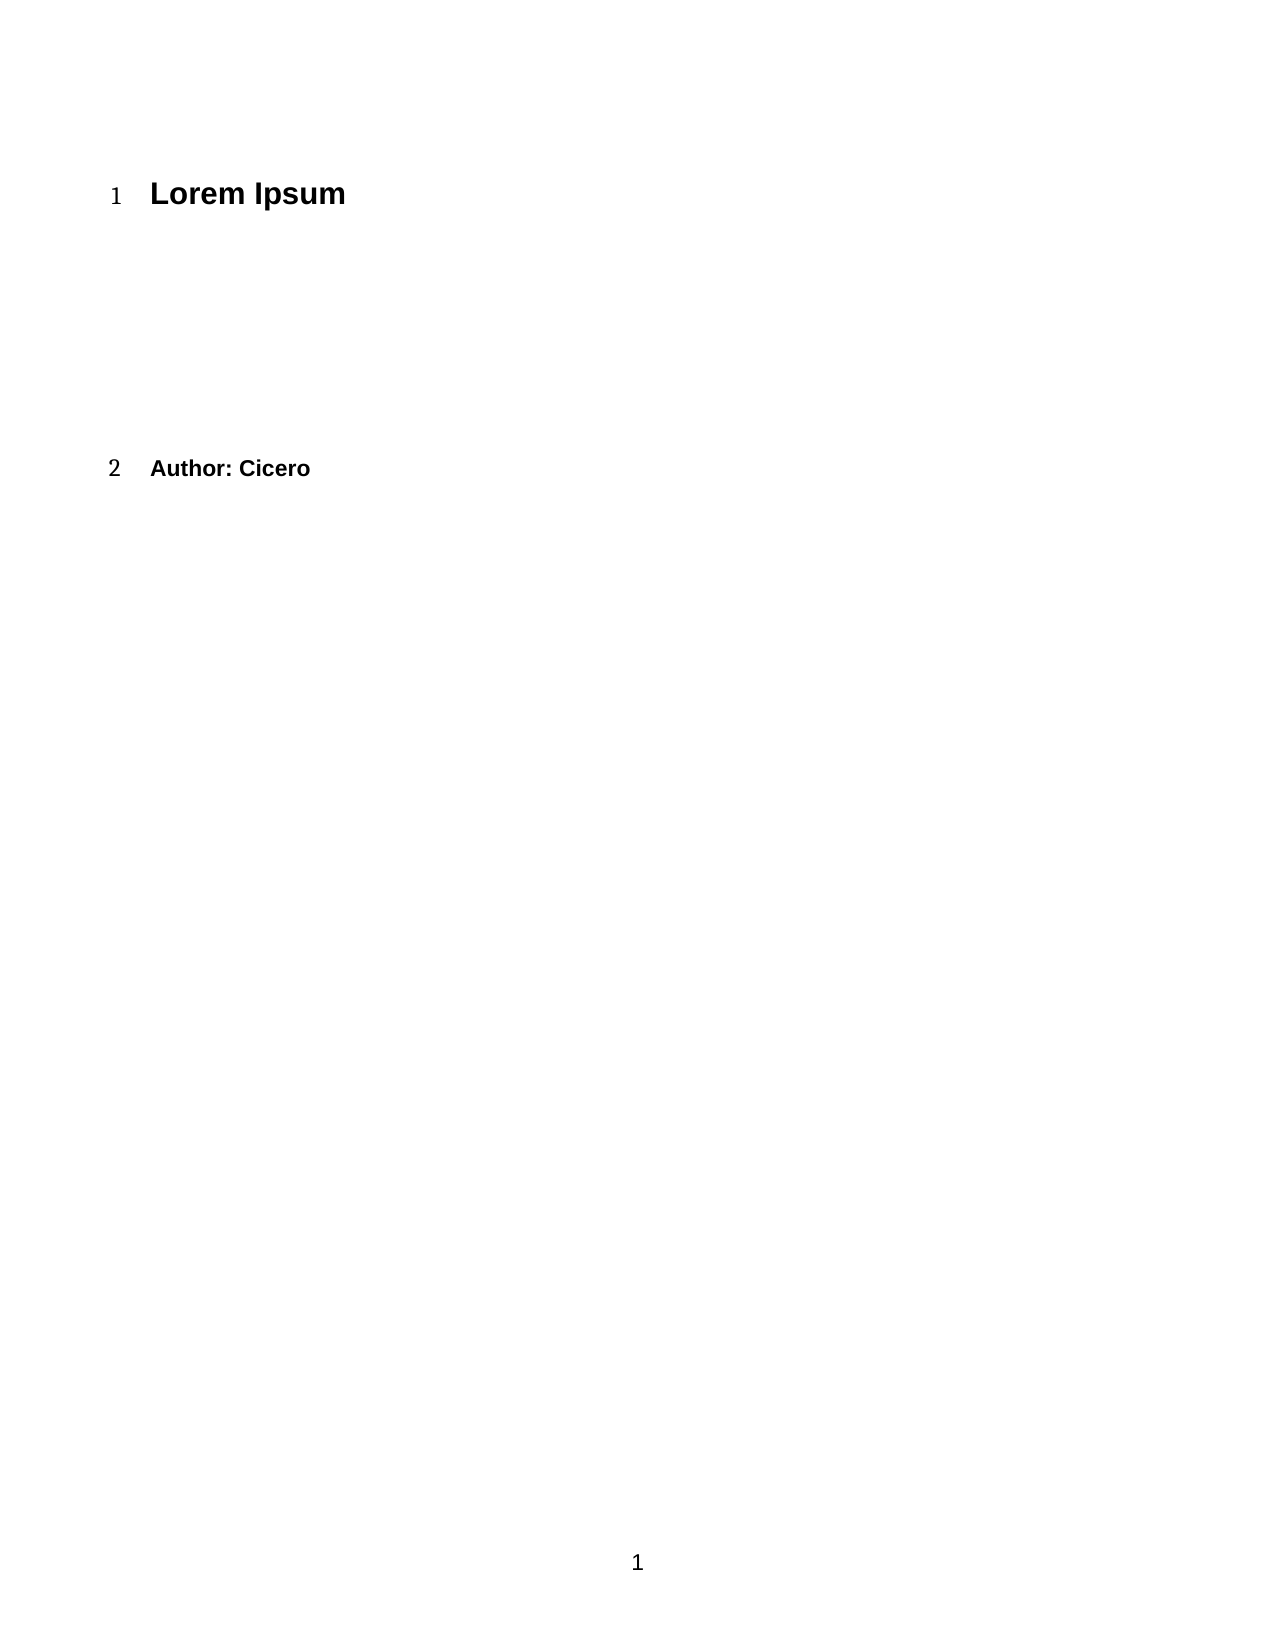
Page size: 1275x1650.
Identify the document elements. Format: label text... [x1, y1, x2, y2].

subtitle Author: Cicero [150, 455, 1125, 482]
subtitle Lorem Ipsum [150, 175, 1125, 211]
